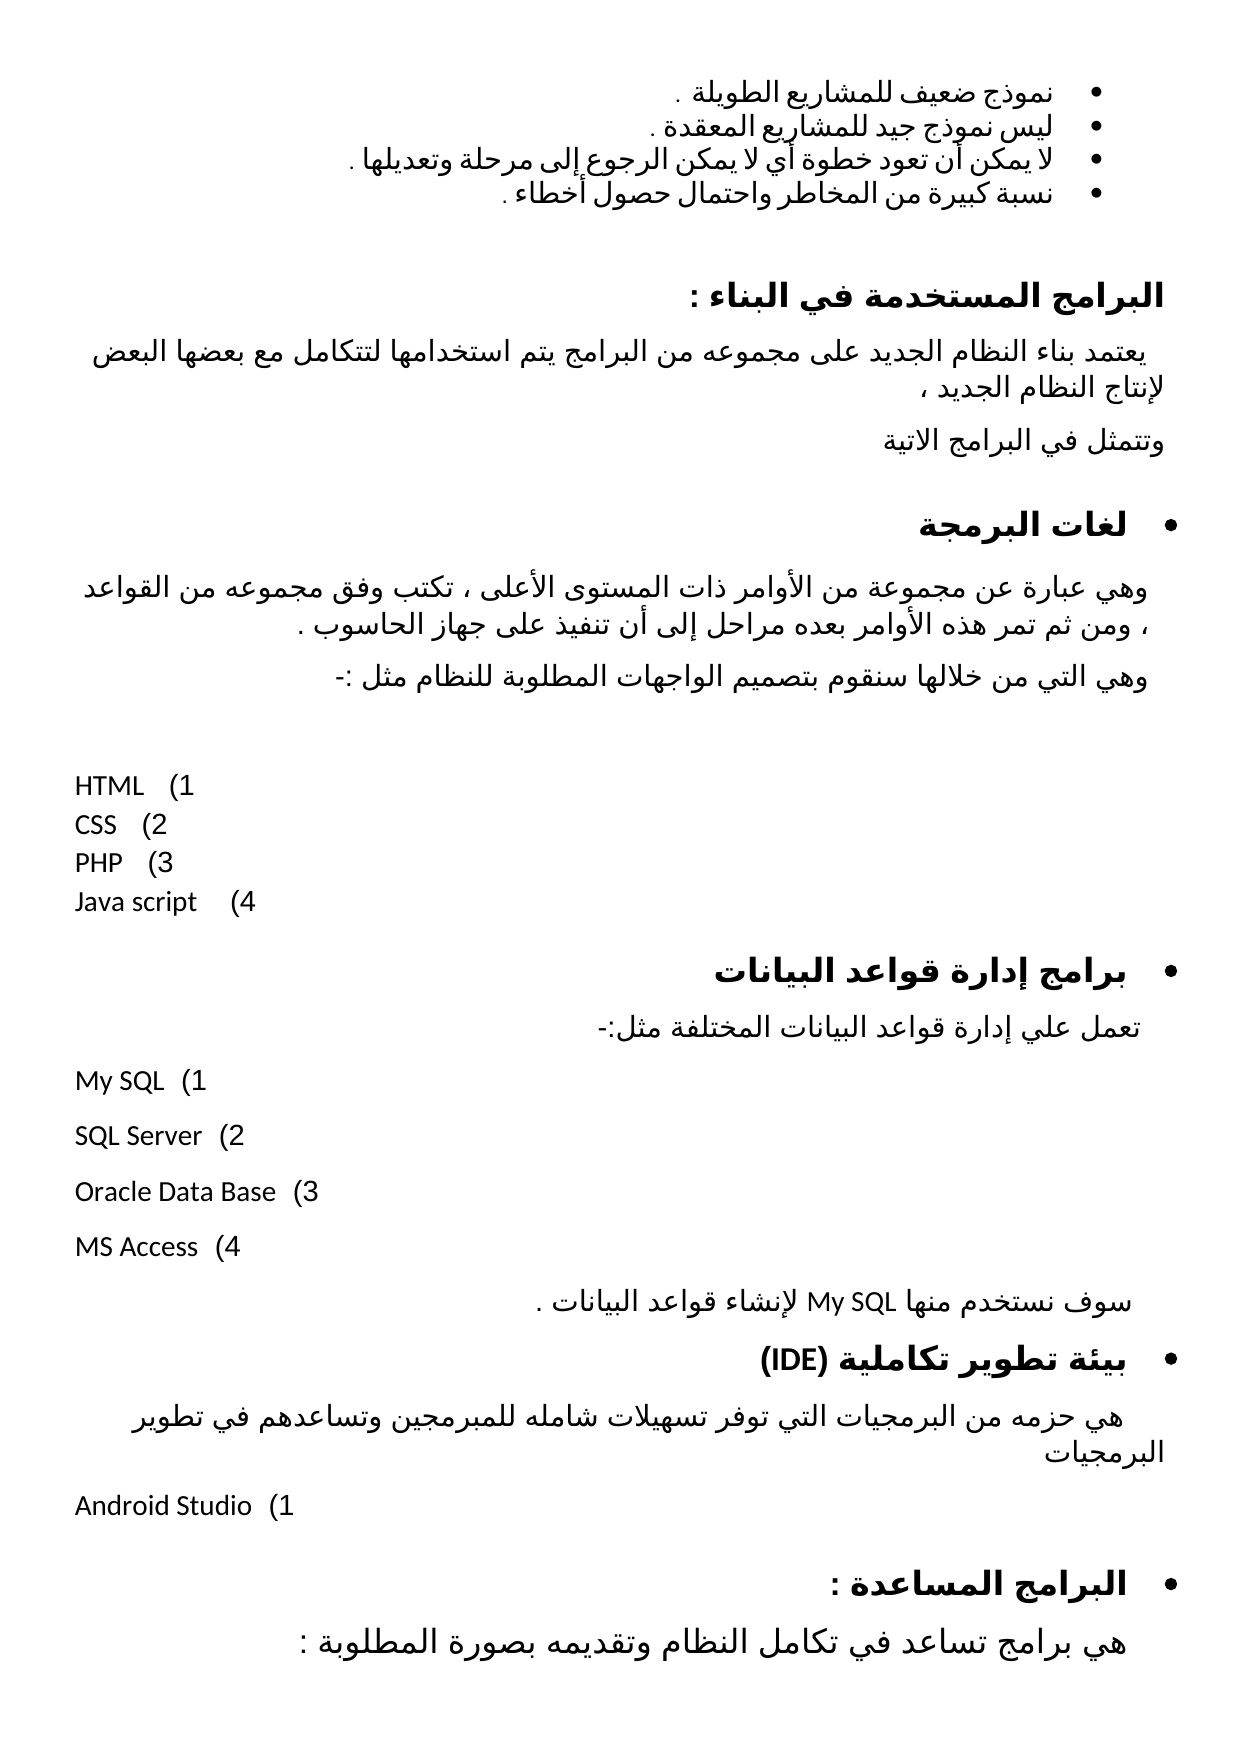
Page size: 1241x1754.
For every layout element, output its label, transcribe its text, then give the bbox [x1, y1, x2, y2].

list بيئة تطوير تكاملية (IDE) [75, 1338, 1165, 1379]
list 1) Android Studio [75, 1487, 1090, 1523]
list نموذج ضعيف للمشاريع الطويلة . [131, 75, 1091, 109]
text سوف نستخدم منها My SQL لإنشاء قواعد البيانات . [75, 1283, 1165, 1318]
list 4) Java script [75, 883, 1037, 918]
text تعمل علي إدارة قواعد البيانات المختلفة مثل:- [75, 1009, 1165, 1043]
text وتتمثل في البرامج الاتية [75, 423, 1165, 487]
text البرامج المستخدمة في البناء : [75, 276, 1165, 314]
list 1) HTML [75, 767, 1037, 803]
list برامج إدارة قواعد البيانات [75, 951, 1165, 990]
list 2) CSS [75, 806, 1037, 841]
list لغات البرمجة [75, 505, 1165, 544]
text هي حزمه من البرمجيات التي توفر تسهيلات شامله للمبرمجين وتساعدهم في تطوير البرمجيات [75, 1398, 1165, 1468]
text هي برامج تساعد في تكامل النظام وتقديمه بصورة المطلوبة : [75, 1623, 1165, 1661]
text يعتمد بناء النظام الجديد على مجموعه من البرامج يتم استخدامها لتتكامل مع بعضها البعض لإنتاج النظام الجديد ، [75, 334, 1165, 403]
list نسبة كبيرة من المخاطر واحتمال حصول أخطاء . [131, 176, 1091, 209]
list لا يمكن أن تعود خطوة أي لا يمكن الرجوع إلى مرحلة وتعديلها . [131, 142, 1091, 176]
text 4) MS Access [75, 1228, 1165, 1263]
text 3) Oracle Data Base [75, 1173, 1165, 1208]
text وهي عبارة عن مجموعة من الأوامر ذات المستوى الأعلى ، تكتب وفق مجموعه من القواعد ، ومن ثم تمر هذه الأوامر بعده مراحل إلى أن تنفيذ على جهاز الحاسوب . [75, 571, 1149, 640]
text 2) SQL Server [75, 1117, 1165, 1153]
text 1) My SQL [75, 1062, 1165, 1098]
list ليس نموذج جيد للمشاريع المعقدة . [131, 109, 1091, 142]
list 3) PHP [75, 844, 1037, 880]
list البرامج المساعدة : [75, 1564, 1165, 1603]
text وهي التي من خلالها سنقوم بتصميم الواجهات المطلوبة للنظام مثل :- [75, 659, 1149, 693]
